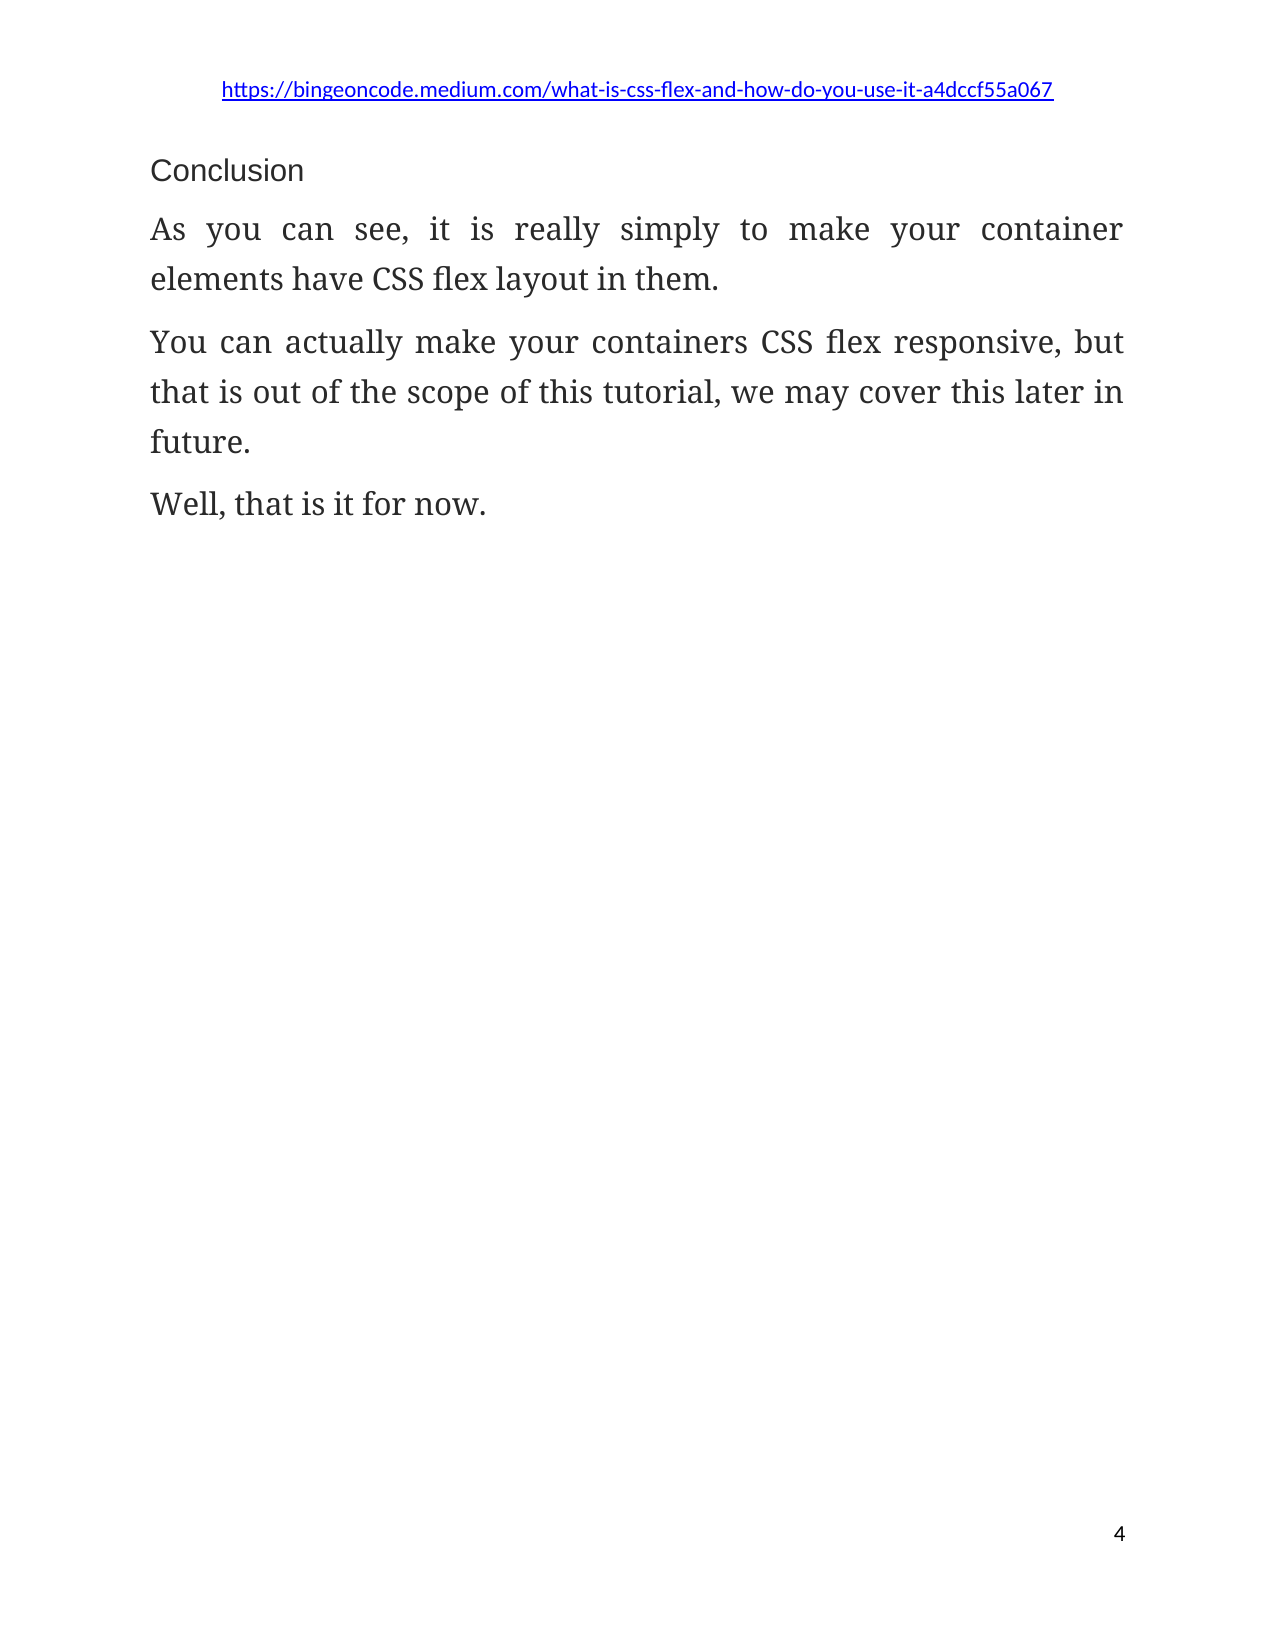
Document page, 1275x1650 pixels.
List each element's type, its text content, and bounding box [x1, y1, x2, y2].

text Well, that is it for now. [150, 475, 1125, 525]
text You can actually make your containers CSS flex responsive, but that is out of the scope of this tutorial, we may cover this later in future. [150, 312, 1125, 462]
subtitle Conclusion [150, 150, 1125, 187]
text As you can see, it is really simply to make your container elements have CSS flex layout in them. [150, 200, 1125, 300]
